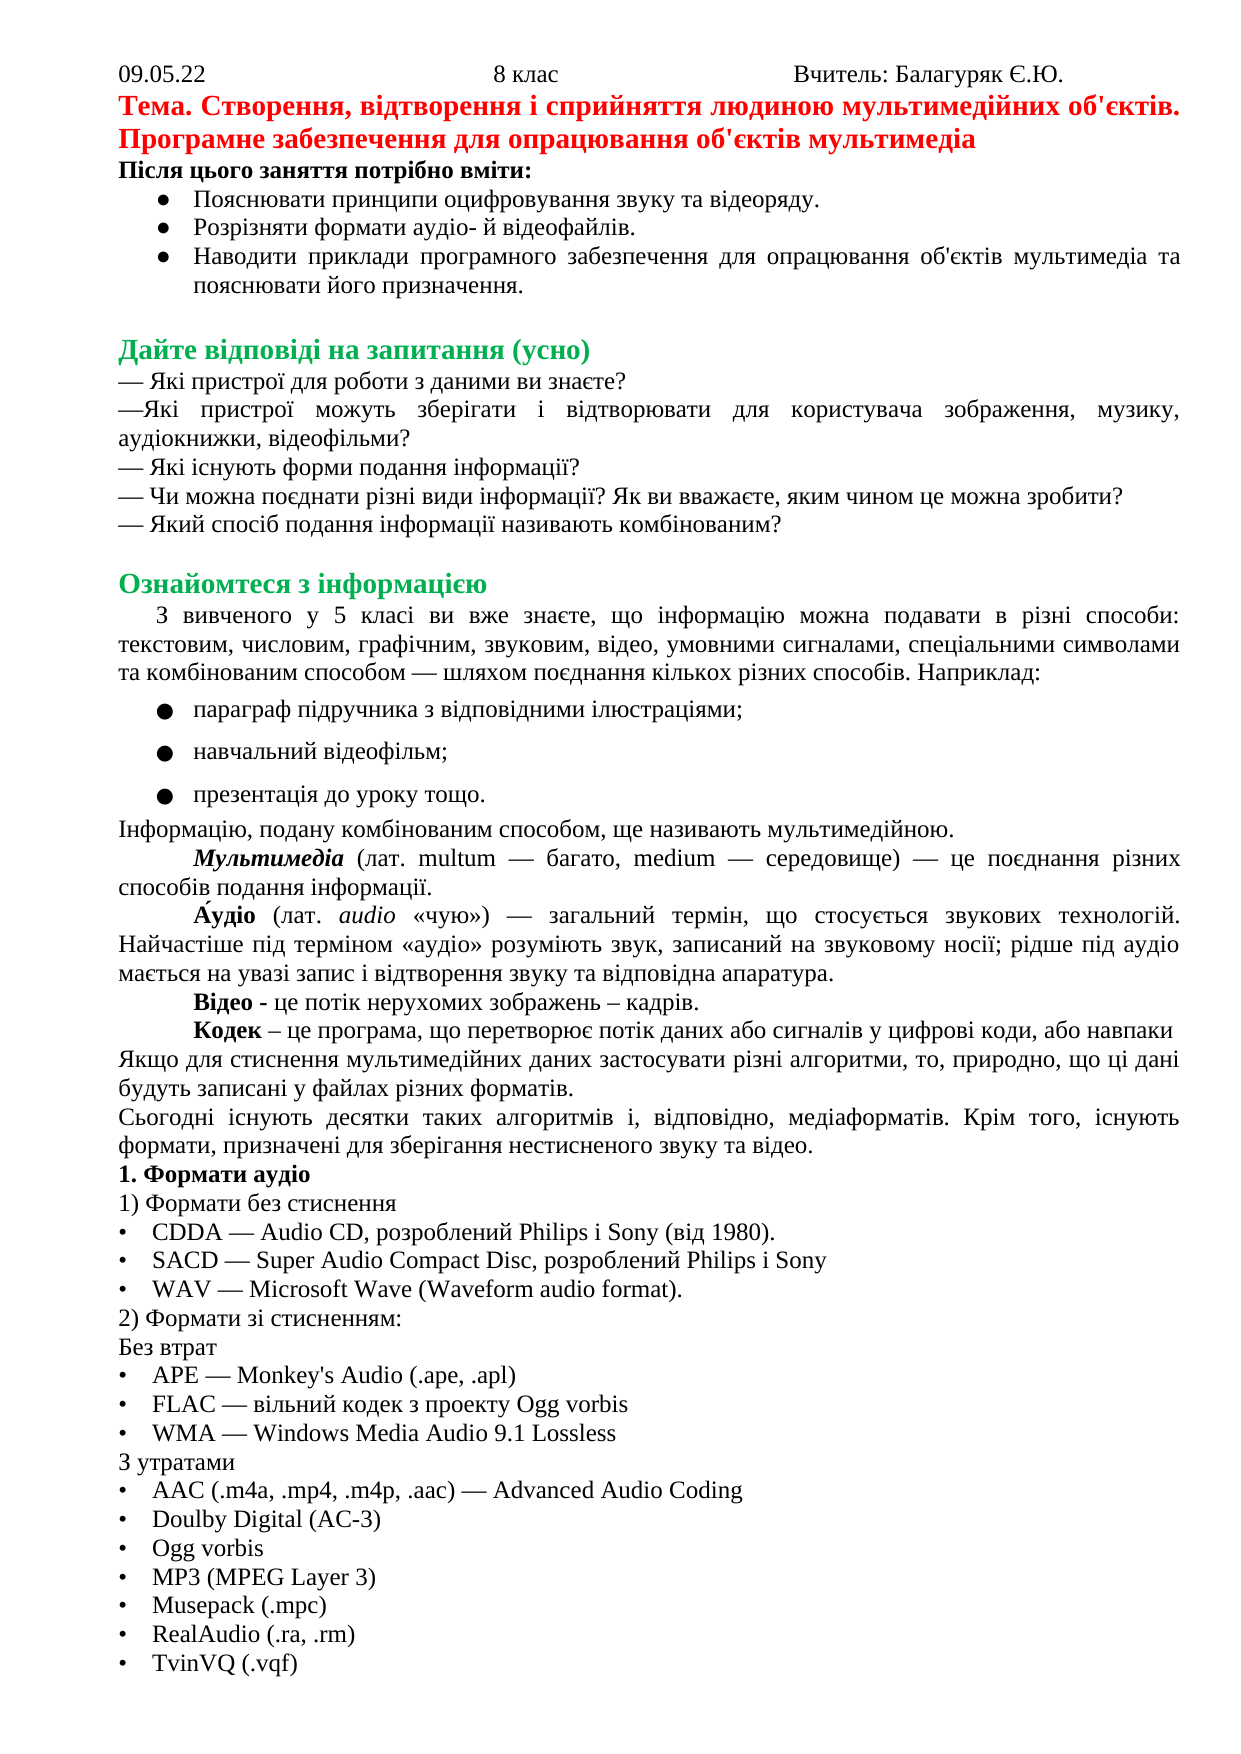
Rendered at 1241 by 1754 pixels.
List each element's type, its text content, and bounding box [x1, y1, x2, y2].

text Відео - це потік нерухомих зображень – кадрів. [118, 987, 1181, 1016]
text Ознайомтеся з інформацією [118, 566, 1181, 600]
list Розрізняти формати аудіо- й відеофайлів. [156, 212, 1181, 241]
text • AAC (.m4a, .mp4, .m4p, .aac) — Advanced Audio Coding [118, 1476, 1181, 1504]
text Дайте відповіді на запитання (усно) [118, 332, 1181, 366]
list навчальний відеофільм; [156, 729, 1181, 772]
text • Ogg vorbis [118, 1533, 1181, 1562]
text 2) Формати зі стисненням: [118, 1303, 1181, 1332]
text • Musepack (.mpc) [118, 1591, 1181, 1619]
text Після цього заняття потрібно вміти: [118, 155, 1181, 184]
text • TvinVQ (.vqf) [118, 1648, 1181, 1677]
text —Які пристрої можуть зберігати і відтворювати для користувача зображення, музику, аудіокнижки, відеофільми? [118, 394, 1181, 452]
text 09.05.22 8 клас Вчитель: Балагуряк Є.Ю. [118, 59, 1181, 88]
text Без втрат [118, 1332, 1181, 1361]
list презентація до уроку тощо. [156, 772, 1181, 814]
text • Doulby Digital (AC-3) [118, 1504, 1181, 1533]
list Наводити приклади програмного забезпечення для опрацювання об'єктів мультимедіа та пояснювати його призначення. [156, 241, 1181, 299]
text З утратами [118, 1447, 1181, 1476]
text — Який спосіб подання інформації називають комбінованим? [118, 509, 1181, 538]
text — Які пристрої для роботи з даними ви знаєте? [118, 366, 1181, 394]
text Мультимедіа (лат. multum — багато, medium — середовище) — це поєднання різних способів подання інформації. [118, 843, 1181, 901]
text Кодек – це програма, що перетворює потік даних або сигналів у цифрові коди, або навпаки [118, 1016, 1181, 1044]
text — Які існують форми подання інформації? [118, 452, 1181, 481]
text • MP3 (MPEG Layer 3) [118, 1562, 1181, 1591]
text З вивченого у 5 класі ви вже знаєте, що інформацію можна подавати в різні способи: текстовим, числовим, графічним, звуковим, відео, умовними сигналами, спеціальними символами та комбінованим способом — шляхом поєднання кількох різних способів. Наприклад: [118, 600, 1181, 686]
text А́удіо (лат. audio «чую») — загальний термін, що стосується звукових технологій. Найчастіше під терміном «аудіо» розуміють звук, записаний на звуковому носії; рідше під аудіо мається на увазі запис і відтворення звуку та відповідна апаратура. [118, 901, 1181, 987]
text • WAV — Microsoft Wave (Waveform audio format). [118, 1274, 1181, 1303]
list Пояснювати принципи оцифровування звуку та відеоряду. [156, 184, 1181, 212]
text 1. Формати аудіо [118, 1159, 1181, 1188]
text • RealAudio (.ra, .rm) [118, 1619, 1181, 1648]
text — Чи можна поєднати різні види інформації? Як ви вважаєте, яким чином це можна зробити? [118, 481, 1181, 509]
text 1) Формати без стиснення [118, 1188, 1181, 1217]
text • FLAC — вільний кодек з проекту Ogg vorbis [118, 1389, 1181, 1418]
text Тема. Створення, відтворення і сприйняття людиною мультимедійних об'єктів. Програмне забезпечення для опрацювання об'єктів мультимедіа [118, 88, 1181, 155]
text Інформацію, подану комбінованим способом, ще називають мультимедійною. [118, 814, 1181, 843]
text Якщо для стиснення мультимедійних даних застосувати різні алгоритми, то, природно, що ці дані будуть записані у файлах різних форматів. [118, 1044, 1181, 1102]
text Сьогодні існують десятки таких алгоритмів і, відповідно, медіаформатів. Крім того, існують формати, призначені для зберігання нестисненого звуку та відео. [118, 1102, 1181, 1159]
list параграф підручника з відповідними ілюстраціями; [156, 686, 1181, 729]
text • CDDA — Audio CD, розроблений Philips і Sony (від 1980). [118, 1217, 1181, 1246]
text • SACD — Super Audio Compact Disc, розроблений Philips і Sony [118, 1246, 1181, 1274]
text • APE — Monkey's Audio (.ape, .apl) [118, 1361, 1181, 1389]
text • WMA — Windows Media Audio 9.1 Lossless [118, 1418, 1181, 1447]
